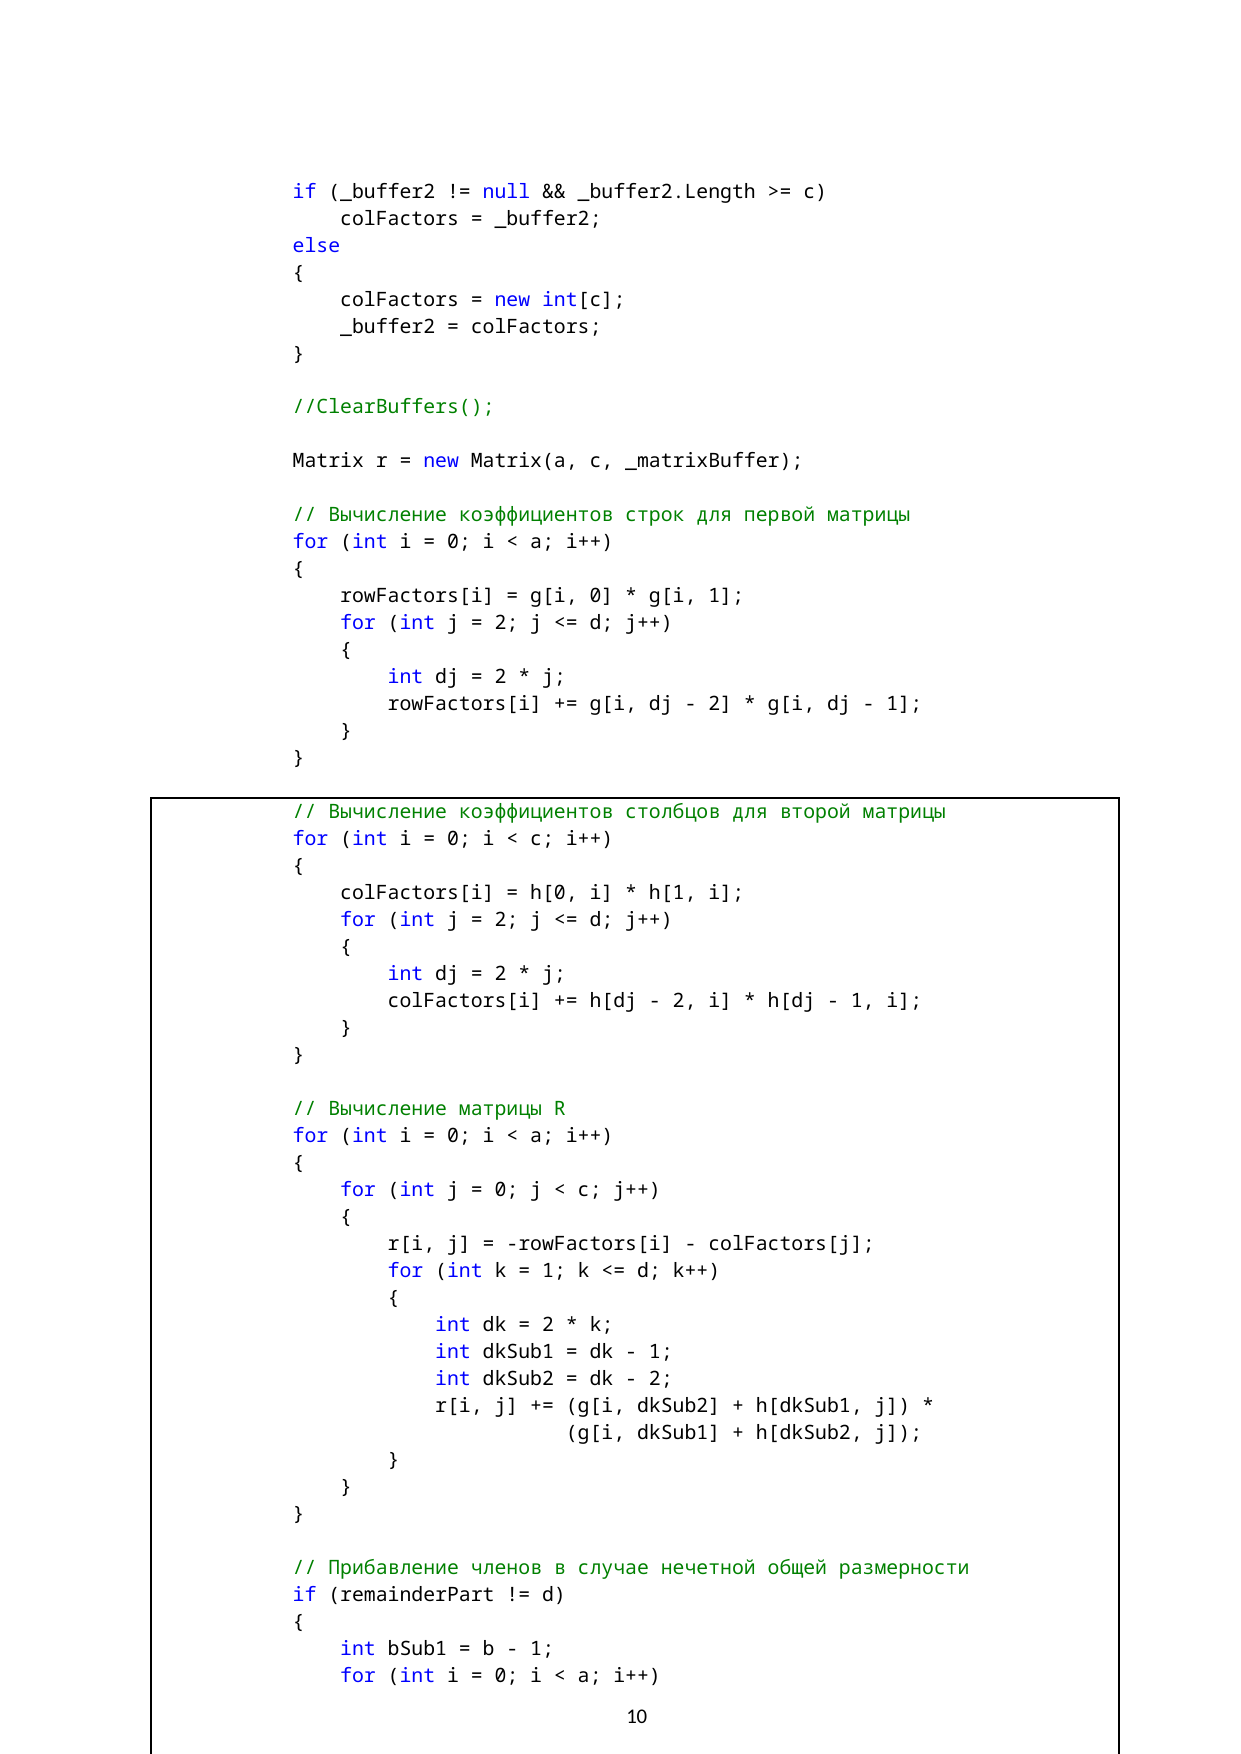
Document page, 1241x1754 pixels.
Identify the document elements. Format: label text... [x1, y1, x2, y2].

text // Вычисление коэффициентов строк для первой матрицы [150, 501, 1123, 528]
text { [152, 1283, 1118, 1310]
text { [152, 932, 1118, 959]
text for (int i = 0; i < a; i++) [152, 1121, 1118, 1148]
text if (remainderPart != d) [152, 1580, 1118, 1607]
text } [150, 339, 1123, 366]
text { [152, 1607, 1118, 1634]
text int dj = 2 * j; [150, 663, 1123, 689]
text // Вычисление матрицы R [152, 1094, 1118, 1121]
text for (int j = 2; j <= d; j++) [150, 609, 1123, 636]
text { [152, 851, 1118, 878]
text colFactors[i] += h[dj - 2, i] * h[dj - 1, i]; [152, 986, 1118, 1013]
text int bSub1 = b - 1; [152, 1634, 1118, 1661]
text Matrix r = new Matrix(a, c, _matrixBuffer); [150, 447, 1123, 474]
text } [152, 1499, 1118, 1526]
text // Прибавление членов в случае нечетной общей размерности [152, 1553, 1118, 1580]
text } [150, 717, 1123, 743]
text for (int i = 0; i < a; i++) [150, 528, 1123, 555]
text { [150, 258, 1123, 285]
text if (_buffer2 != null && _buffer2.Length >= c) [150, 177, 1123, 204]
text { [150, 636, 1123, 663]
text int dk = 2 * k; [152, 1310, 1118, 1337]
text } [152, 1013, 1118, 1040]
text { [152, 1148, 1118, 1175]
text (g[i, dkSub1] + h[dkSub2, j]); [152, 1418, 1118, 1445]
text for (int j = 2; j <= d; j++) [152, 905, 1118, 932]
text { [152, 1202, 1118, 1229]
text colFactors = _buffer2; [150, 204, 1123, 231]
text r[i, j] += (g[i, dkSub2] + h[dkSub1, j]) * [152, 1391, 1118, 1418]
text for (int i = 0; i < c; i++) [152, 824, 1118, 851]
text r[i, j] = -rowFactors[i] - colFactors[j]; [152, 1229, 1118, 1256]
text else [150, 231, 1123, 258]
text } [152, 1445, 1118, 1472]
text } [152, 1472, 1118, 1499]
text } [150, 743, 1123, 771]
text int dkSub1 = dk - 1; [152, 1337, 1118, 1364]
text // Вычисление коэффициентов столбцов для второй матрицы [152, 799, 1118, 824]
text for (int k = 1; k <= d; k++) [152, 1256, 1118, 1283]
text } [152, 1040, 1118, 1067]
text int dj = 2 * j; [152, 959, 1118, 986]
text for (int i = 0; i < a; i++) [152, 1661, 1118, 1688]
text { [150, 555, 1123, 582]
text colFactors = new int[c]; [150, 285, 1123, 312]
text rowFactors[i] += g[i, dj - 2] * g[i, dj - 1]; [150, 689, 1123, 717]
text int dkSub2 = dk - 2; [152, 1364, 1118, 1391]
text for (int j = 0; j < c; j++) [152, 1175, 1118, 1202]
text //ClearBuffers(); [150, 393, 1123, 420]
text colFactors[i] = h[0, i] * h[1, i]; [152, 878, 1118, 905]
text rowFactors[i] = g[i, 0] * g[i, 1]; [150, 582, 1123, 609]
text _buffer2 = colFactors; [150, 312, 1123, 339]
